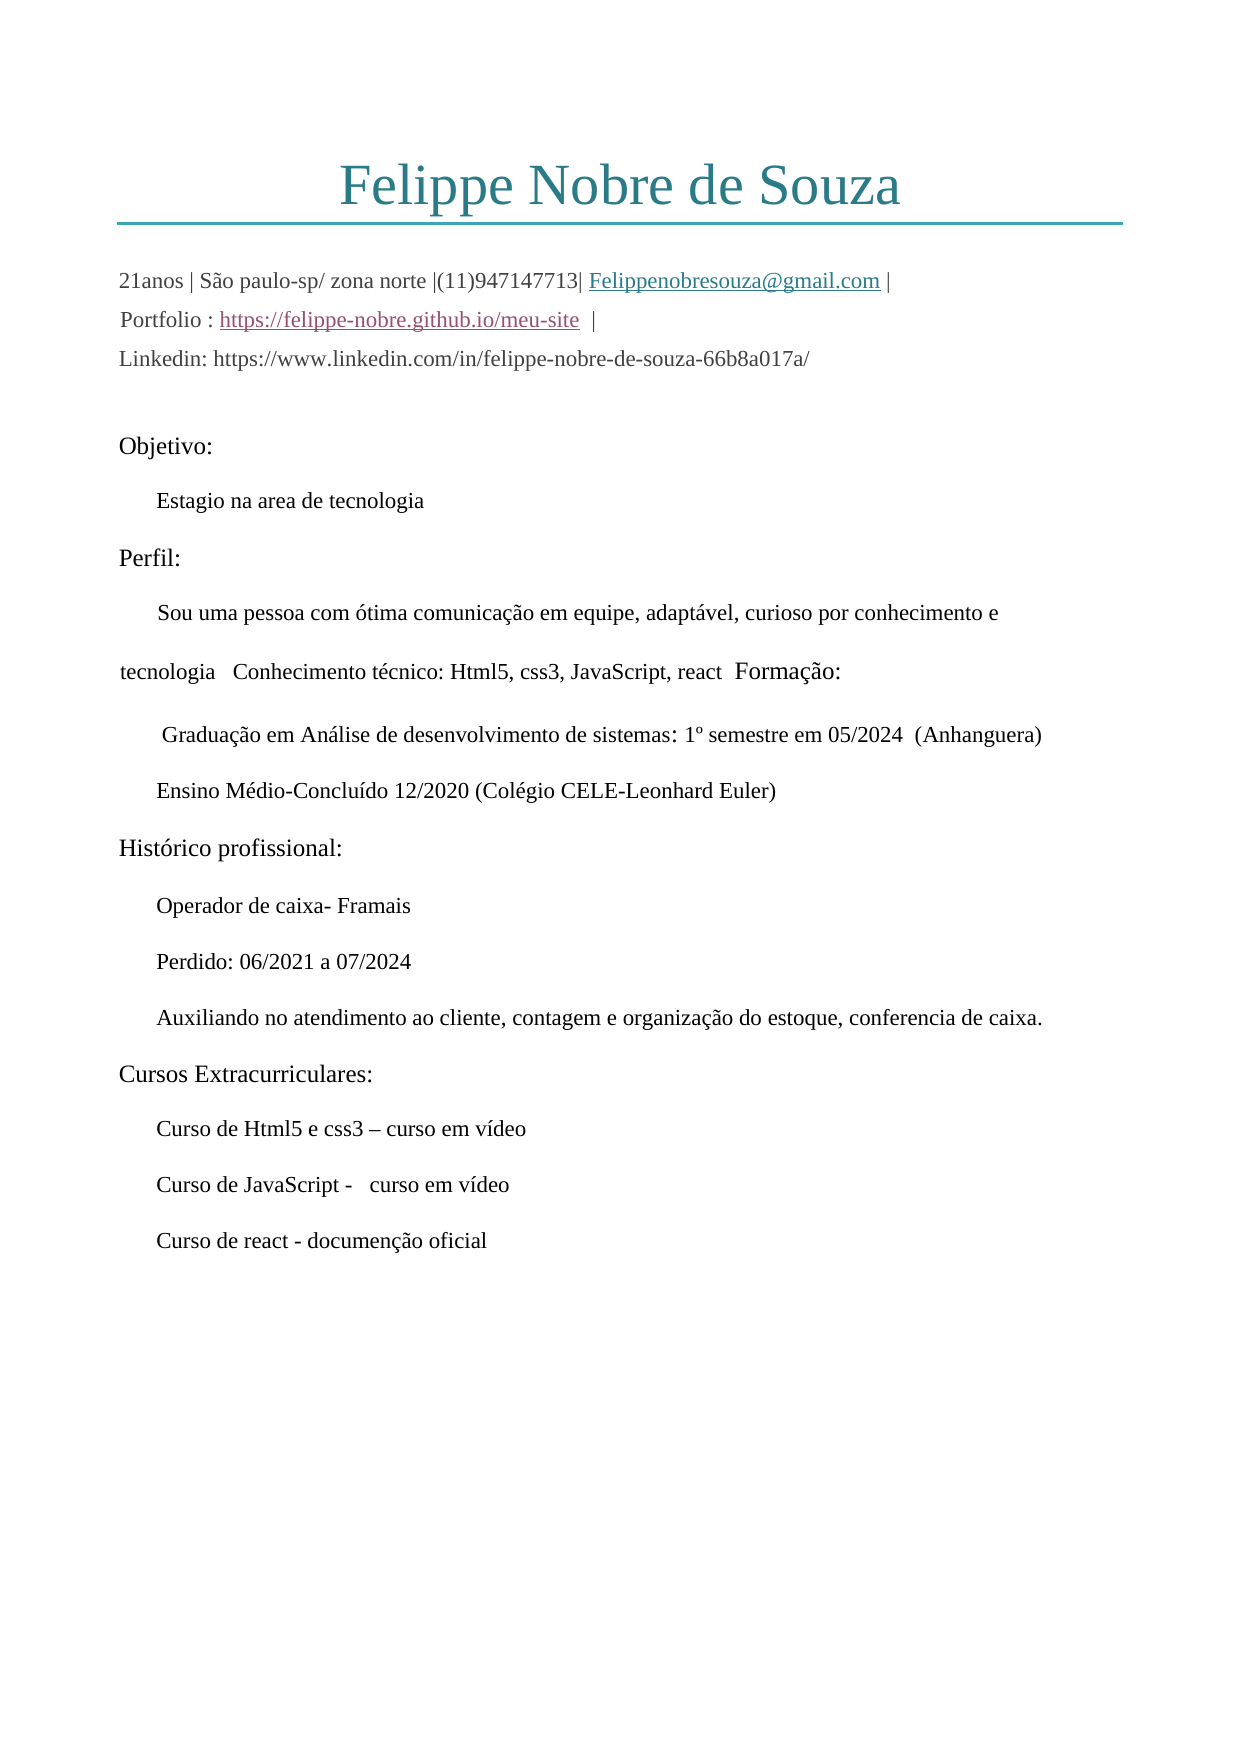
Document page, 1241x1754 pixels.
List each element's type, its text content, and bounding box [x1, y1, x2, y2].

text Perfil: [118, 543, 1092, 572]
text Ensino Médio-Concluído 12/2020 (Colégio CELE-Leonhard Euler) [156, 777, 1092, 804]
text 21anos | São paulo-sp/ zona norte |(11)947147713| Felippenobresouza@gmail.com | [118, 267, 1092, 293]
text Operador de caixa- Framais [156, 892, 1092, 918]
text Histórico profissional: [118, 833, 1092, 862]
text Graduação em Análise de desenvolvimento de sistemas: 1º semestre em 05/2024 (Anhanguera) [156, 719, 1092, 748]
text Auxiliando no atendimento ao cliente, contagem e organização do estoque, conferencia de caixa. [156, 1004, 1092, 1030]
text Cursos Extracurriculares: [118, 1059, 1092, 1088]
text Curso de JavaScript - curso em vídeo [156, 1171, 1092, 1198]
text Sou uma pessoa com ótima comunicação em equipe, adaptável, curioso por conhecimento e tecnologia Conhecimento técnico: Html5, css3, JavaScript, react Formação: [120, 599, 1032, 684]
text Linkedin: https://www.linkedin.com/in/felippe-nobre-de-souza-66b8a017a/ [118, 345, 1092, 372]
text Curso de Html5 e css3 – curso em vídeo [156, 1116, 1092, 1142]
text Objetivo: [118, 431, 1092, 460]
text Perdido: 06/2021 a 07/2024 [156, 948, 1092, 974]
text Portfolio : https://felippe-nobre.github.io/meu-site | [120, 306, 1092, 333]
text Estagio na area de tecnologia [156, 487, 1092, 514]
text Felippe Nobre de Souza [148, 150, 1092, 217]
text Curso de react - documenção oficial [156, 1227, 1092, 1253]
